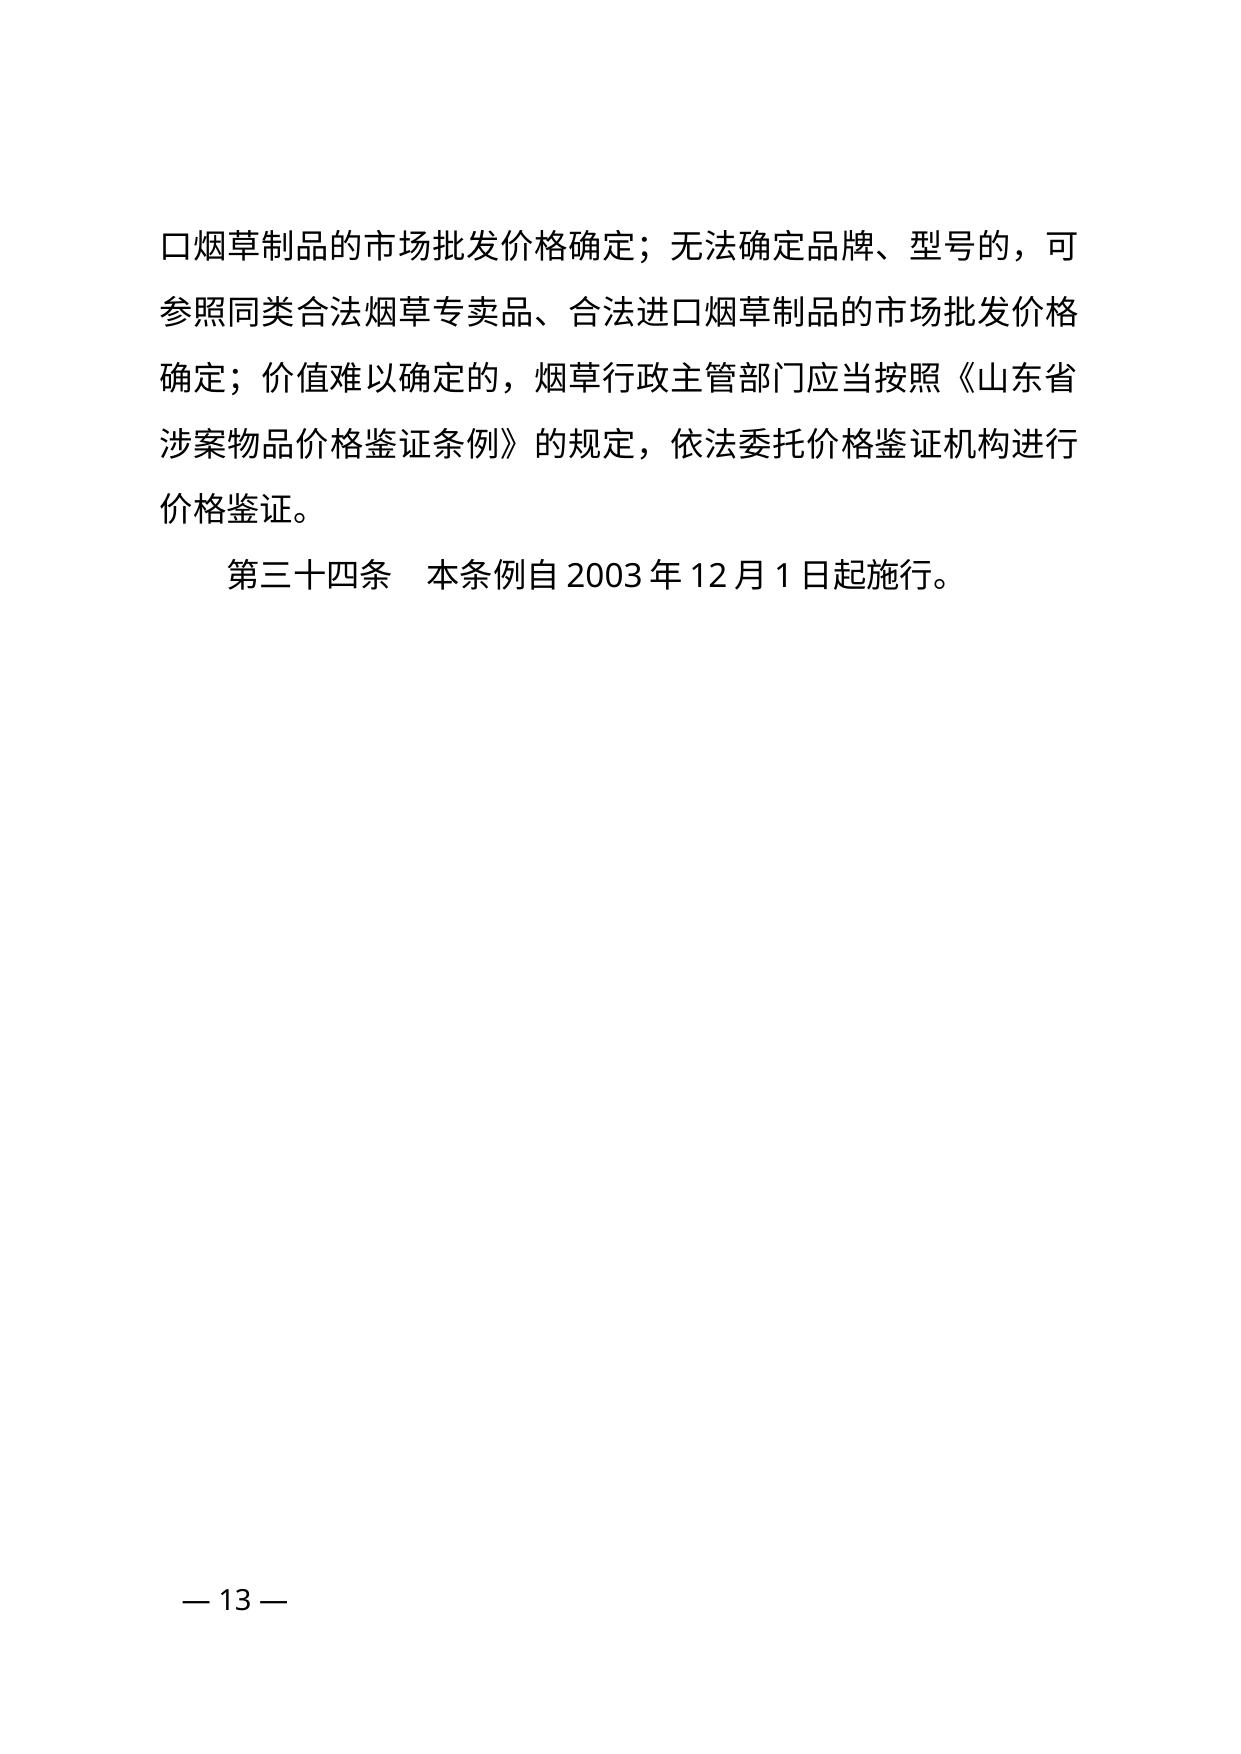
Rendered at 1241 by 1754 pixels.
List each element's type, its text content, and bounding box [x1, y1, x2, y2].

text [159, 211, 1081, 540]
text 第三十四条 本条例自2003年12月1日起施行。 [159, 540, 1081, 606]
